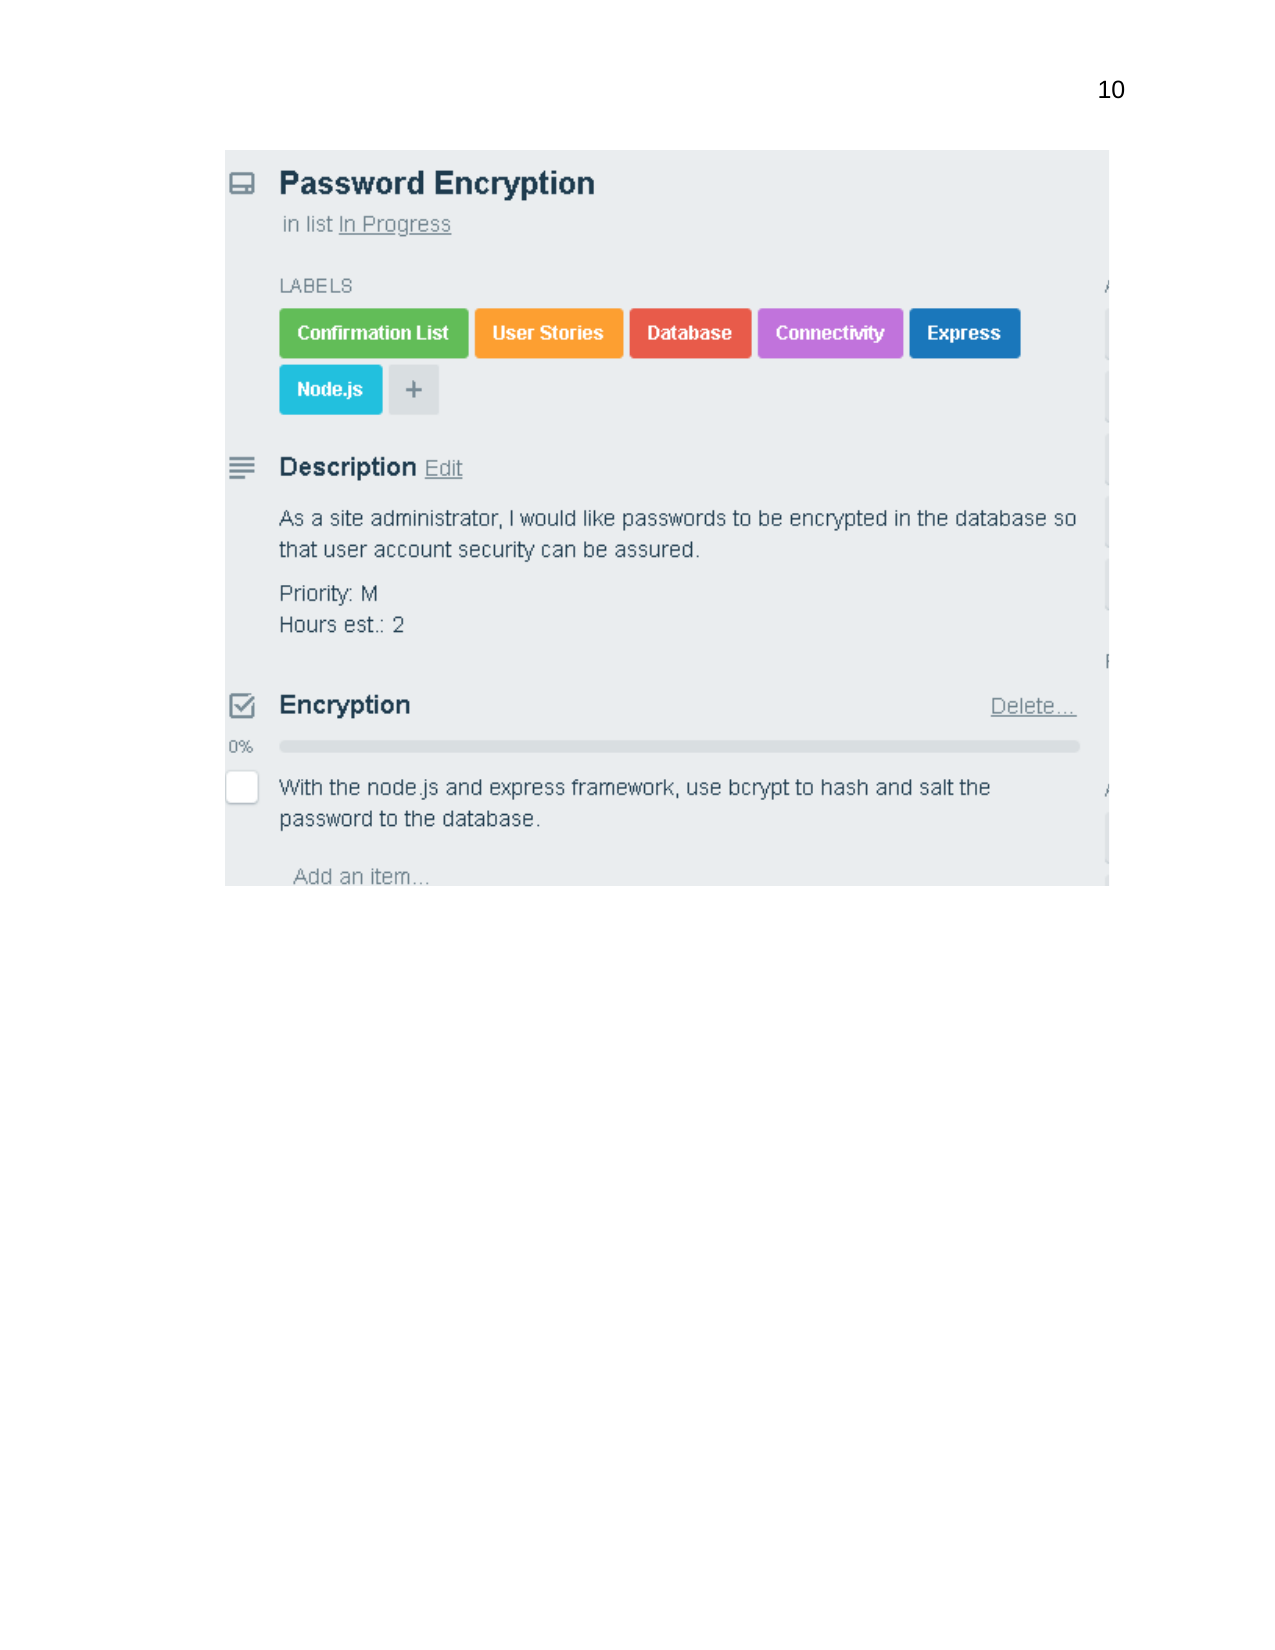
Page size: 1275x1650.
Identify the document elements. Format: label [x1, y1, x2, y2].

picture [225, 150, 1110, 886]
